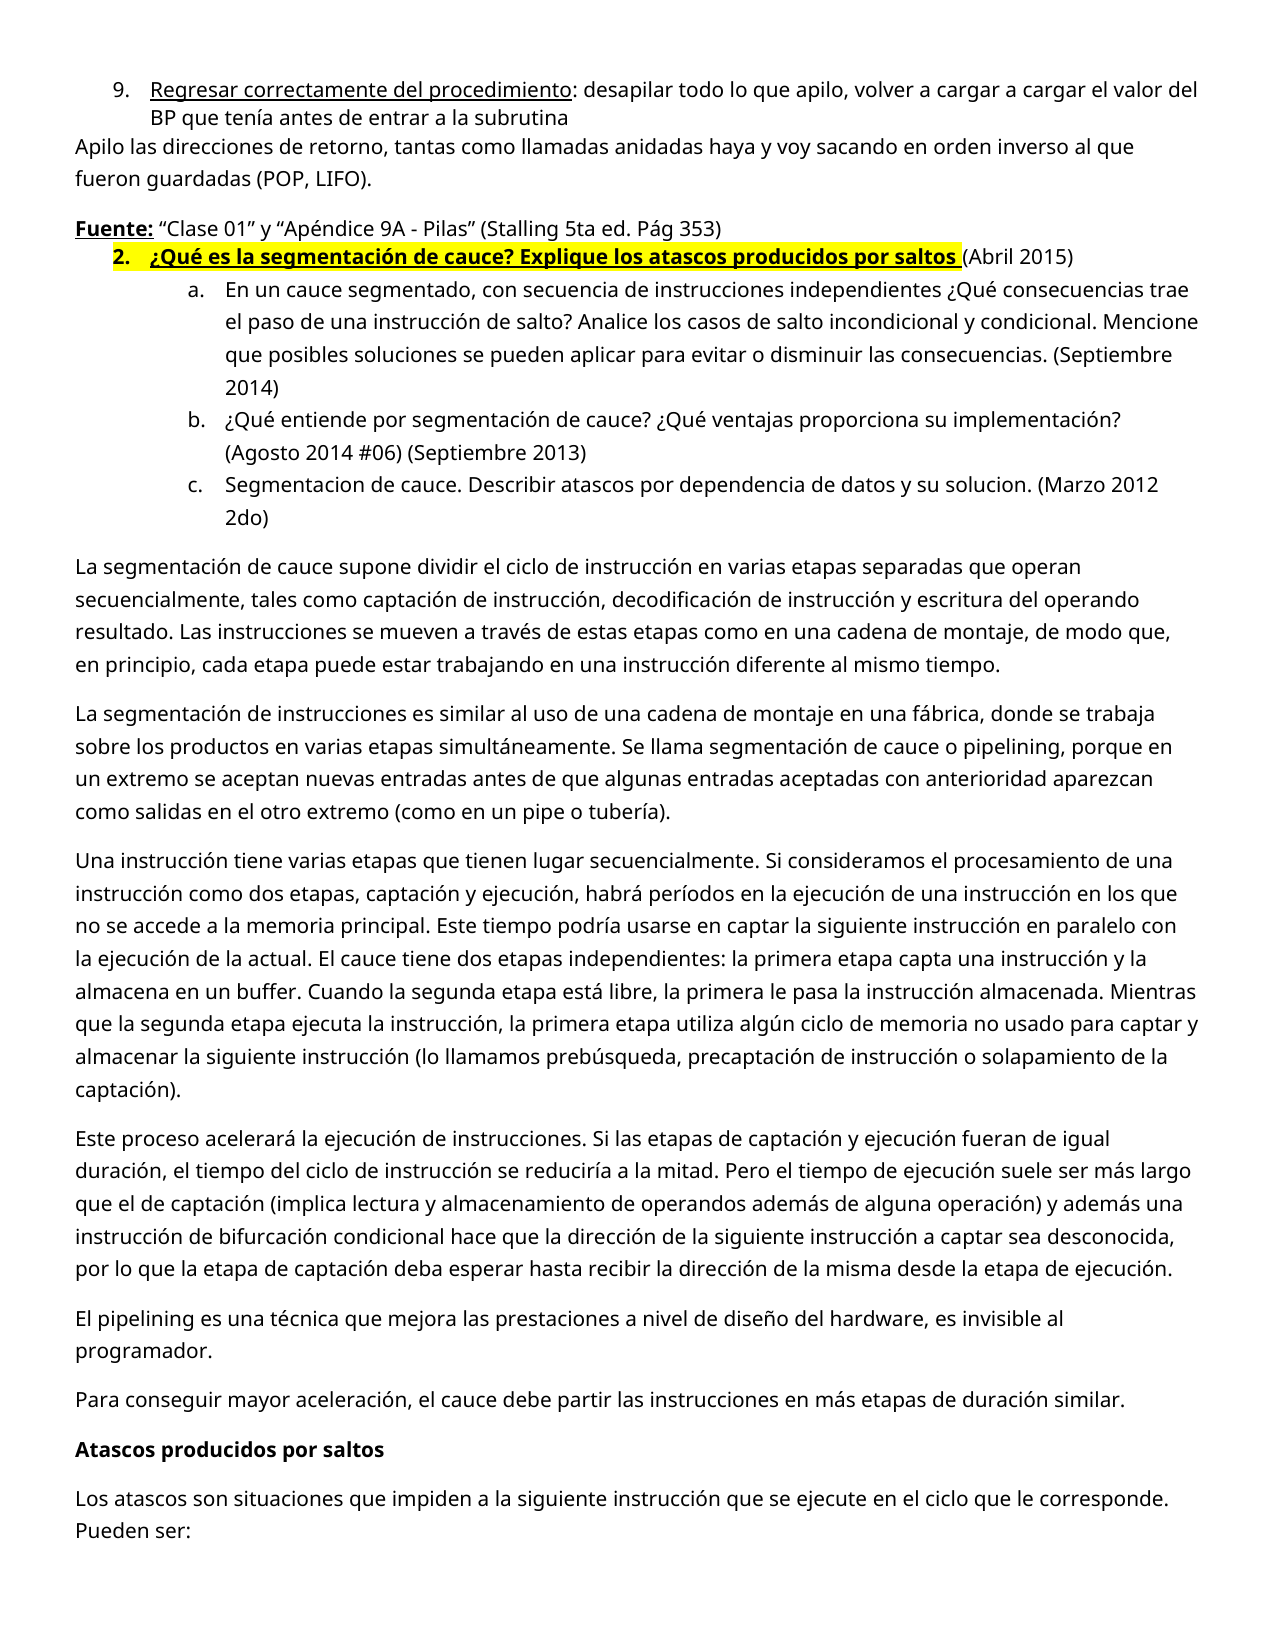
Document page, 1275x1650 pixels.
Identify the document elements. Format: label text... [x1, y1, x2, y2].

list Regresar correctamente del procedimiento: desapilar todo lo que apilo, volver a cargar a cargar el valor del BP que tenía antes de entrar a la subrutina [112, 75, 1200, 132]
text La segmentación de cauce supone dividir el ciclo de instrucción en varias etapas separadas que operan secuencialmente, tales como captación de instrucción, decodificación de instrucción y escritura del operando resultado. Las instrucciones se mueven a través de estas etapas como en una cadena de montaje, de modo que, en principio, cada etapa puede estar trabajando en una instrucción diferente al mismo tiempo. [75, 552, 1200, 678]
list ¿Qué entiende por segmentación de cauce? ¿Qué ventajas proporciona su implementación? (Agosto 2014 #06) (Septiembre 2013) [187, 405, 1200, 466]
list Segmentacion de cauce. Describir atascos por dependencia de datos y su solucion. (Marzo 2012 2do) [187, 470, 1200, 531]
list En un cauce segmentado, con secuencia de instrucciones independientes ¿Qué consecuencias trae el paso de una instrucción de salto? Analice los casos de salto incondicional y condicional. Mencione que posibles soluciones se pueden aplicar para evitar o disminuir las consecuencias. (Septiembre 2014) [187, 275, 1200, 401]
text La segmentación de instrucciones es similar al uso de una cadena de montaje en una fábrica, donde se trabaja sobre los productos en varias etapas simultáneamente. Se llama segmentación de cauce o pipelining, porque en un extremo se aceptan nuevas entradas antes de que algunas entradas aceptadas con anterioridad aparezcan como salidas en el otro extremo (como en un pipe o tubería). [75, 699, 1200, 826]
text Atascos producidos por saltos [75, 1435, 1200, 1463]
text Para conseguir mayor aceleración, el cauce debe partir las instrucciones en más etapas de duración similar. [75, 1386, 1200, 1414]
text Apilo las direcciones de retorno, tantas como llamadas anidadas haya y voy sacando en orden inverso al que fueron guardadas (POP, LIFO). [75, 132, 1200, 193]
text Fuente: “Clase 01” y “Apéndice 9A - Pilas” (Stalling 5ta ed. Pág 353) [75, 214, 1200, 242]
list ¿Qué es la segmentación de cauce? Explique los atascos producidos por saltos (Abril 2015) [962, 242, 1200, 271]
text Una instrucción tiene varias etapas que tienen lugar secuencialmente. Si consideramos el procesamiento de una instrucción como dos etapas, captación y ejecución, habrá períodos en la ejecución de una instrucción en los que no se accede a la memoria principal. Este tiempo podría usarse en captar la siguiente instrucción en paralelo con la ejecución de la actual. El cauce tiene dos etapas independientes: la primera etapa capta una instrucción y la almacena en un buffer. Cuando la segunda etapa está libre, la primera le pasa la instrucción almacenada. Mientras que la segunda etapa ejecuta la instrucción, la primera etapa utiliza algún ciclo de memoria no usado para captar y almacenar la siguiente instrucción (lo llamamos prebúsqueda, precaptación de instrucción o solapamiento de la captación). [75, 846, 1200, 1103]
text El pipelining es una técnica que mejora las prestaciones a nivel de diseño del hardware, es invisible al programador. [75, 1304, 1200, 1365]
text Este proceso acelerará la ejecución de instrucciones. Si las etapas de captación y ejecución fueran de igual duración, el tiempo del ciclo de instrucción se reduciría a la mitad. Pero el tiempo de ejecución suele ser más largo que el de captación (implica lectura y almacenamiento de operandos además de alguna operación) y además una instrucción de bifurcación condicional hace que la dirección de la siguiente instrucción a captar sea desconocida, por lo que la etapa de captación deba esperar hasta recibir la dirección de la misma desde la etapa de ejecución. [75, 1124, 1200, 1283]
text Los atascos son situaciones que impiden a la siguiente instrucción que se ejecute en el ciclo que le corresponde. Pueden ser: [75, 1484, 1200, 1545]
